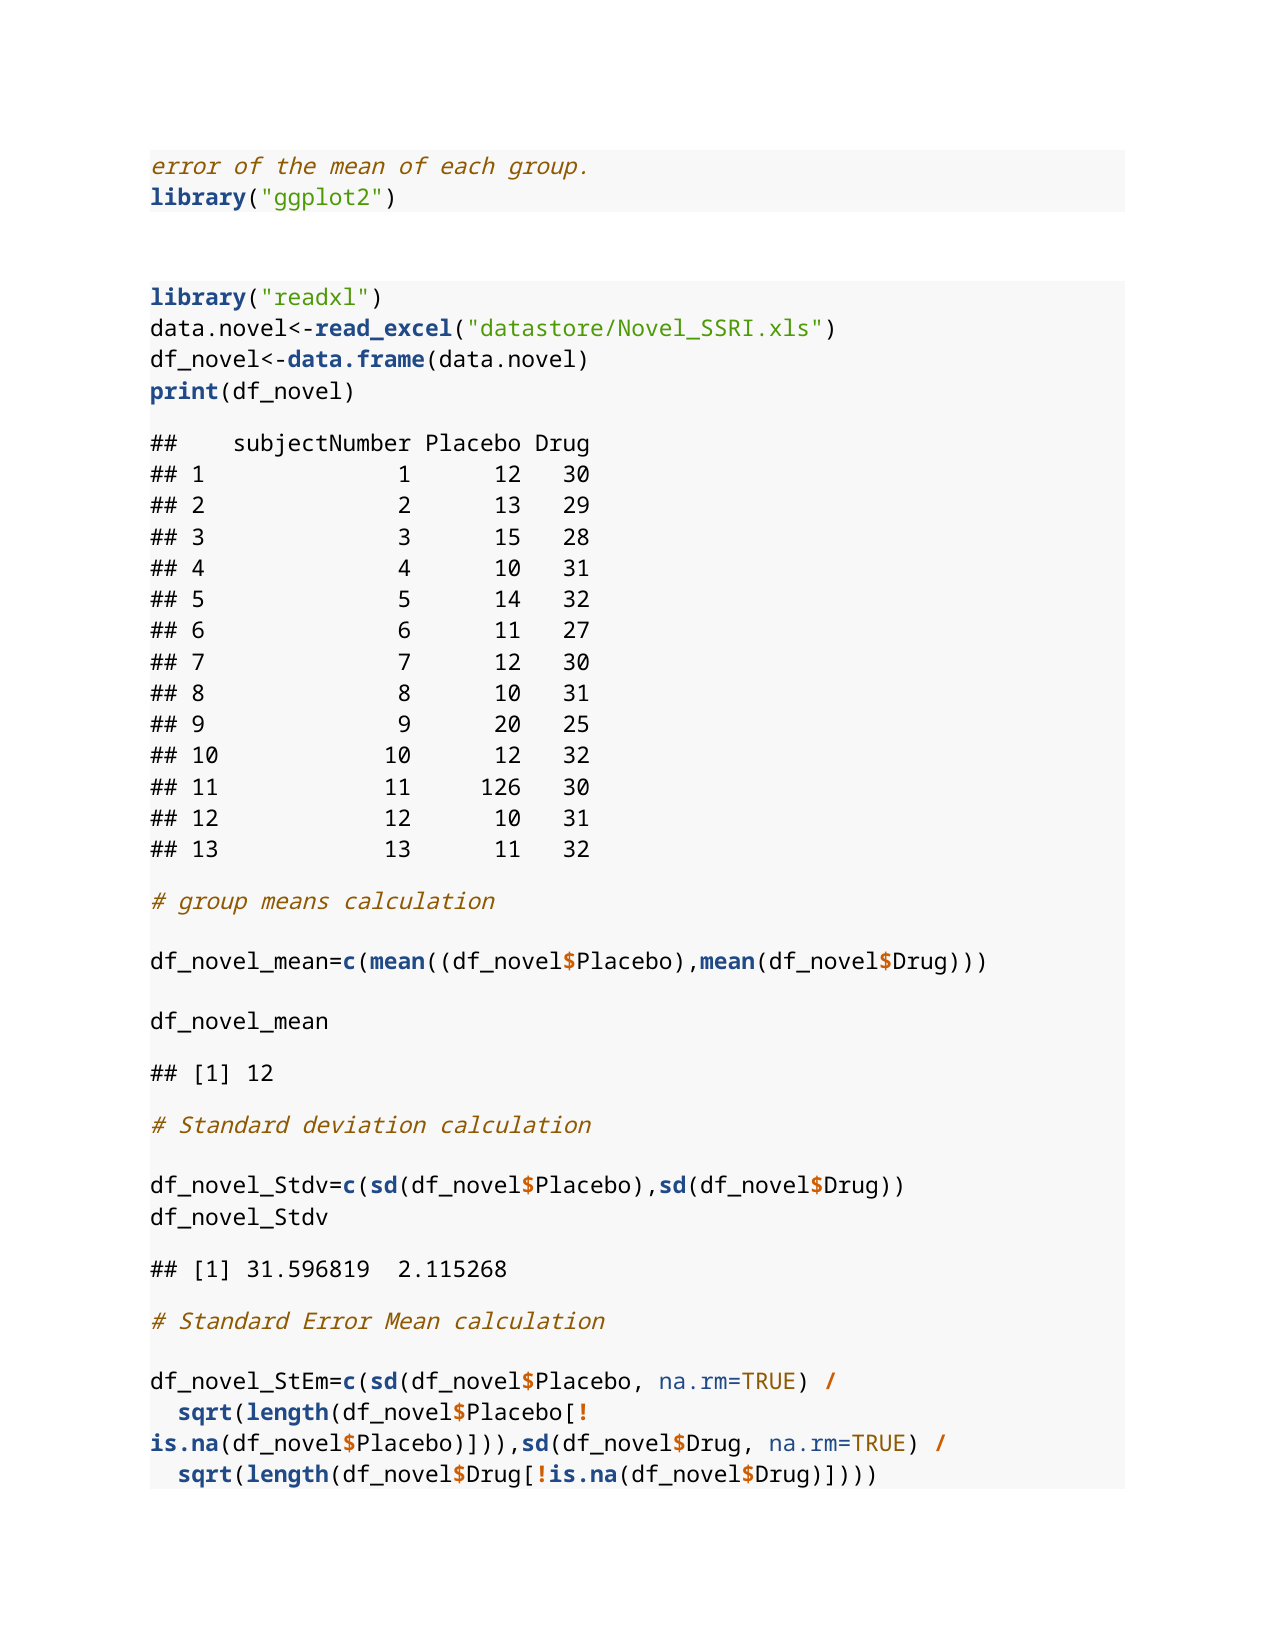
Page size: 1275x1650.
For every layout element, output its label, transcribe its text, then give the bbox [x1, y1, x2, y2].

text ## [1] 12 [150, 1057, 1125, 1088]
text # Standard deviation calculation df_novel_Stdv=c(sd(df_novel$Placebo),sd(df_novel$Drug)) df_novel_Stdv [150, 1109, 1125, 1232]
text library("readxl") data.novel<-read_excel("datastore/Novel_SSRI.xls") df_novel<-data.frame(data.novel) print(df_novel) [150, 281, 1125, 406]
text ## [1] 31.596819 2.115268 [150, 1252, 1125, 1284]
text # group means calculation df_novel_mean=c(mean((df_novel$Placebo),mean(df_novel$Drug))) df_novel_mean [150, 885, 1125, 1036]
text ## subjectNumber Placebo Drug ## 1 1 12 30 ## 2 2 13 29 ## 3 3 15 28 ## 4 4 10 31 ## 5 5 14 32 ## 6 6 11 27 ## 7 7 12 30 ## 8 8 10 31 ## 9 9 20 25 ## 10 10 12 32 ## 11 11 126 30 ## 12 12 10 31 ## 13 13 11 32 [150, 427, 1125, 864]
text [150, 1304, 1125, 1489]
